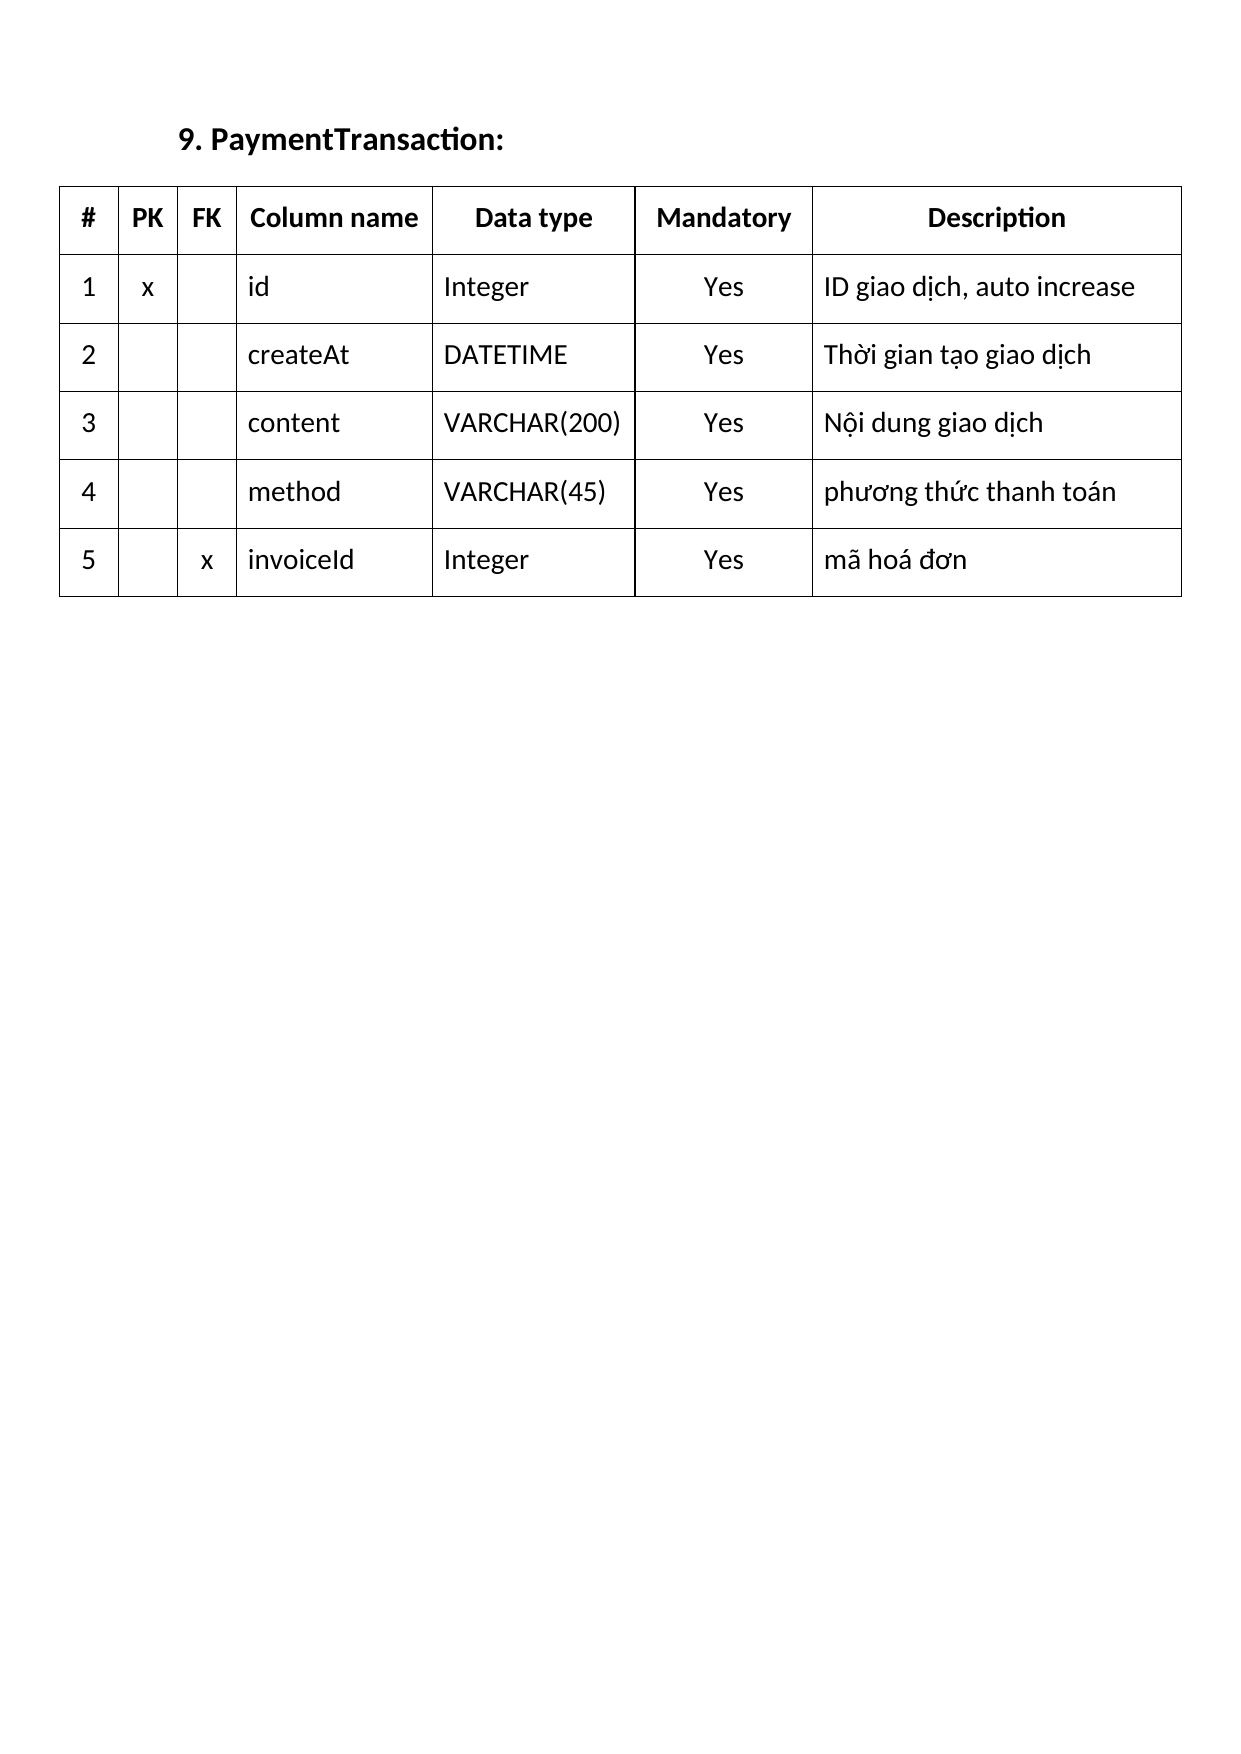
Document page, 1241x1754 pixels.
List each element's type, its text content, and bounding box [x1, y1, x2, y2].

table_cell [119, 460, 177, 527]
text 9. PaymentTransaction: [177, 118, 1122, 159]
table_cell [178, 392, 236, 459]
table_cell phương thức thanh toán [813, 460, 1181, 527]
table_cell VARCHAR(200) [433, 392, 634, 459]
table_cell [178, 324, 236, 391]
table_header Column name [237, 187, 432, 254]
table_cell DATETIME [433, 324, 634, 391]
table_cell Yes [636, 324, 812, 391]
table_cell id [237, 255, 432, 322]
table_cell 1 [60, 255, 118, 322]
table_cell 2 [60, 324, 118, 391]
table_cell mã hoá đơn [813, 529, 1181, 596]
table_cell Yes [636, 529, 812, 596]
table_cell ID giao dịch, auto increase [813, 255, 1181, 322]
table_cell VARCHAR(45) [433, 460, 634, 527]
table_cell 4 [60, 460, 118, 527]
table_header PK [119, 187, 177, 254]
table_cell 3 [60, 392, 118, 459]
table_cell 5 [60, 529, 118, 596]
table_cell Integer [433, 529, 634, 596]
table_cell Nội dung giao dịch [813, 392, 1181, 459]
table_cell [119, 392, 177, 459]
table_cell [178, 255, 236, 322]
table_header FK [178, 187, 236, 254]
table_cell Yes [636, 255, 812, 322]
table_cell x [119, 255, 177, 322]
table_cell method [237, 460, 432, 527]
table_header # [60, 187, 118, 254]
table_header Description [813, 187, 1181, 254]
table_cell createAt [237, 324, 432, 391]
table_cell Thời gian tạo giao dịch [813, 324, 1181, 391]
table_cell Integer [433, 255, 634, 322]
table_cell x [178, 529, 236, 596]
table_cell content [237, 392, 432, 459]
table_header Mandatory [636, 187, 812, 254]
table_cell Yes [636, 460, 812, 527]
table_header Data type [433, 187, 634, 254]
table_cell invoiceId [237, 529, 432, 596]
table_cell [119, 529, 177, 596]
table_cell [119, 324, 177, 391]
table_cell Yes [636, 392, 812, 459]
table_cell [178, 460, 236, 527]
